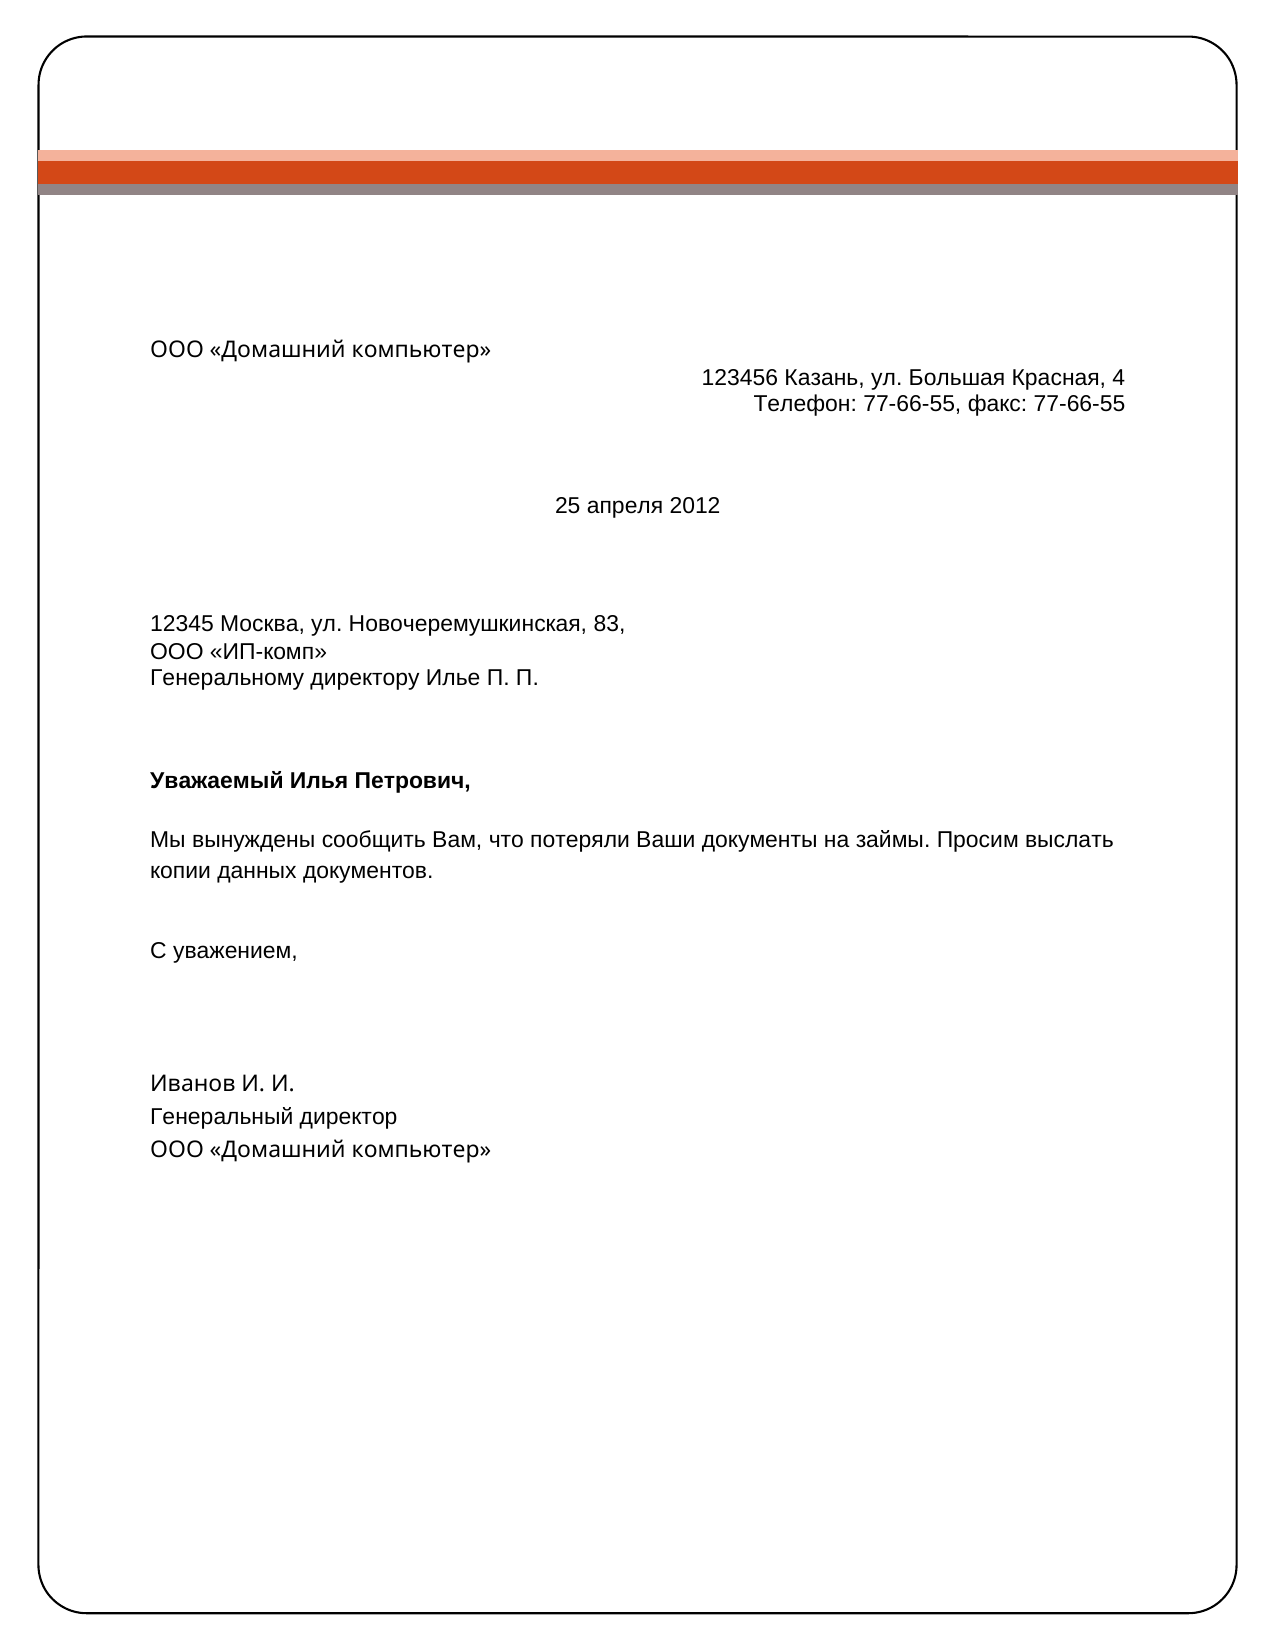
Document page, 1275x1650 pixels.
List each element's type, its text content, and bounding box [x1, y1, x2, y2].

text Генеральный директор [150, 1103, 1125, 1129]
text Уважаемый Илья Петрович, [150, 767, 1125, 793]
text Мы вынуждены сообщить Вам, что потеряли Ваши документы на займы. Просим выслать копии данных документов. [150, 826, 1125, 883]
text С уважением, [150, 937, 1125, 963]
text ООО «ИП-комп» [150, 638, 1125, 664]
text Генеральному директору Илье П. П. [150, 664, 1125, 690]
text 123456 Казань, ул. Большая Красная, 4 [150, 364, 1125, 390]
text Телефон: 77-66-55, факс: 77-66-55 [150, 390, 1125, 417]
